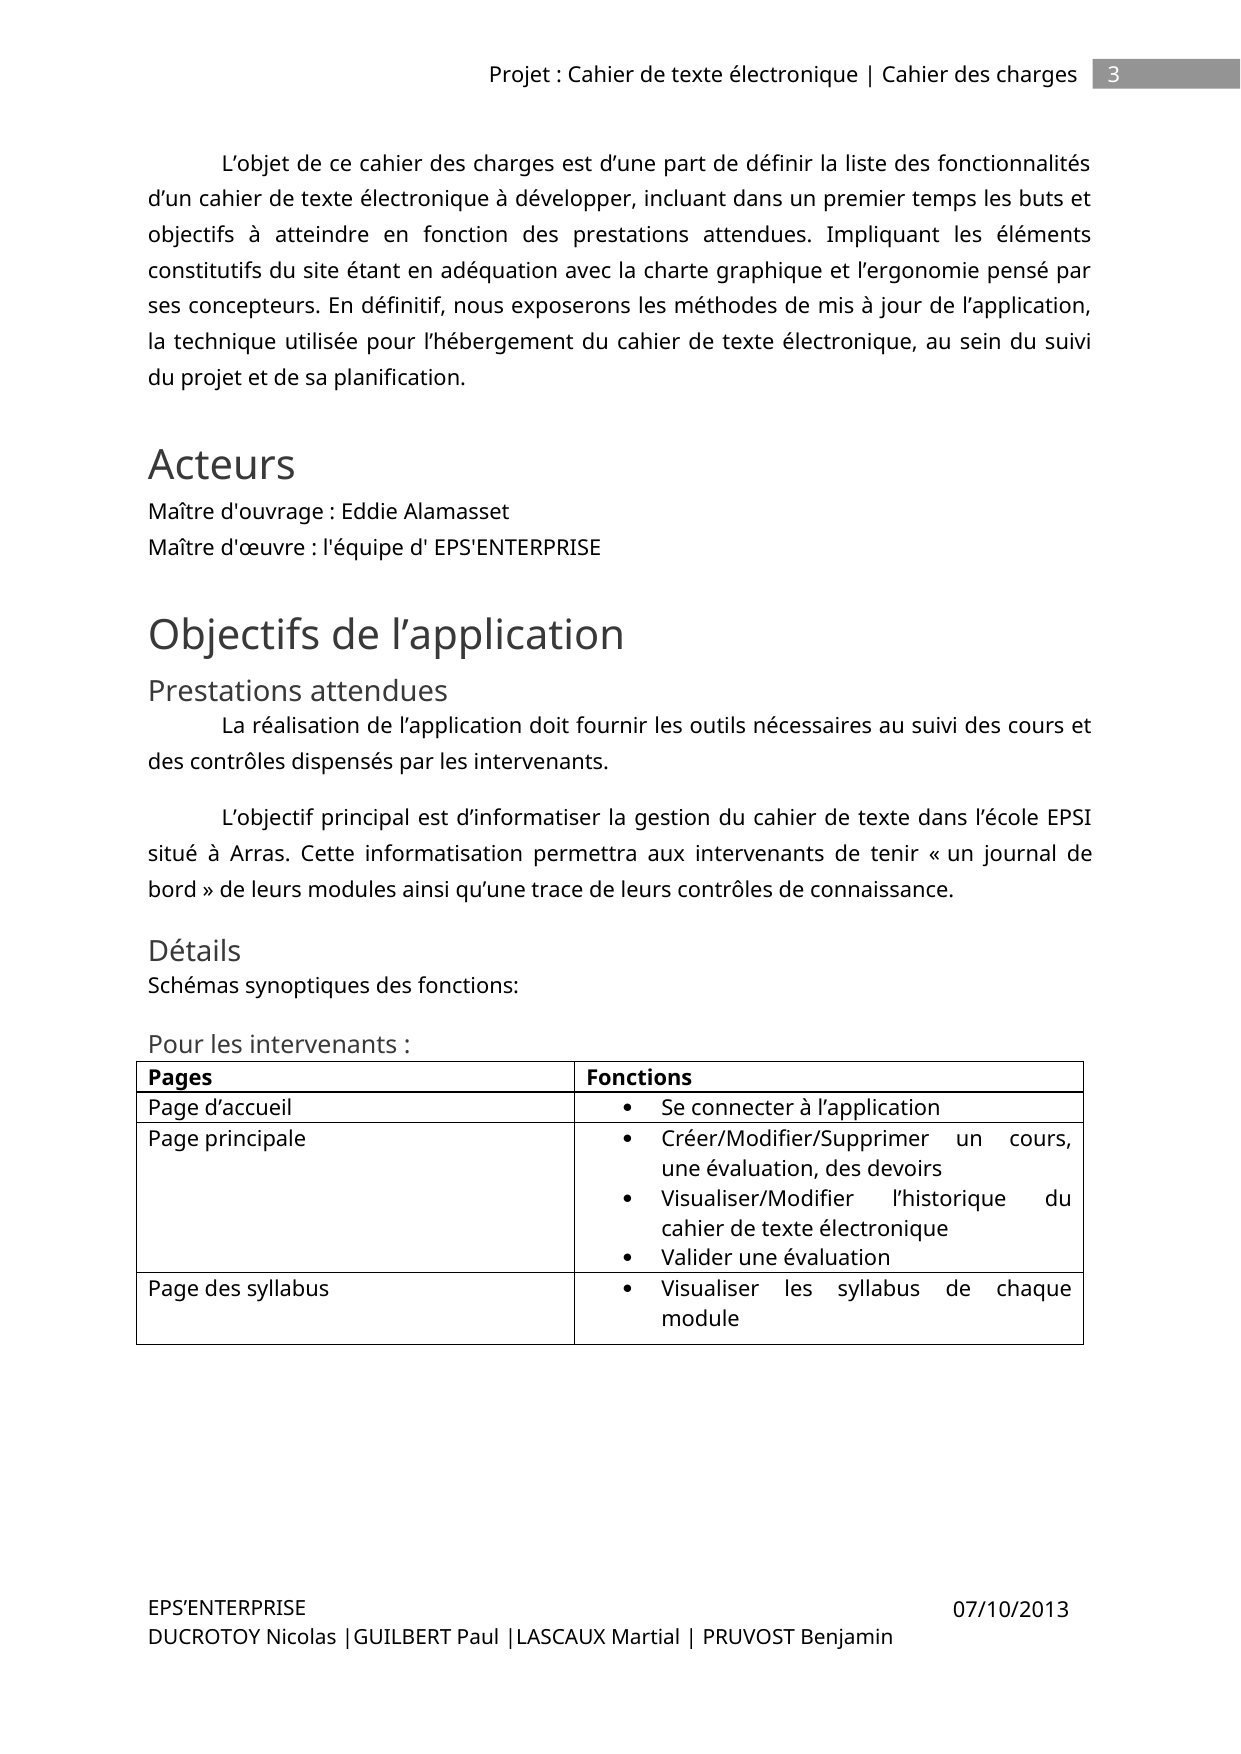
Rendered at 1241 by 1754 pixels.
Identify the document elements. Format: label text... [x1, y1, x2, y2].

subtitle Acteurs [148, 435, 1093, 492]
text Schémas synoptiques des fonctions: [148, 970, 1093, 1000]
subtitle Pour les intervenants : [148, 1026, 1093, 1061]
table_header Pages [137, 1062, 574, 1091]
text L’objectif principal est d’informatiser la gestion du cahier de texte dans l’école EPSI situé à Arras. Cette informatisation permettra aux intervenants de tenir « un journal de bord » de leurs modules ainsi qu’une trace de leurs contrôles de connaissance. [148, 802, 1093, 903]
subtitle Détails [148, 930, 1093, 970]
table_header Fonctions [575, 1062, 1083, 1091]
table_cell Créer/Modifier/Supprimer un cours, une évaluation, des devoirs Visualiser/Modifier l’historique du cahier de texte électronique Valider une évaluation [575, 1123, 1083, 1272]
text La réalisation de l’application doit fournir les outils nécessaires au suivi des cours et des contrôles dispensés par les intervenants. [148, 710, 1093, 775]
table_cell Visualiser les syllabus de chaque module [575, 1273, 1083, 1343]
text L’objet de ce cahier des charges est d’une part de définir la liste des fonctionnalités d’un cahier de texte électronique à développer, incluant dans un premier temps les buts et objectifs à atteindre en fonction des prestations attendues. Impliquant les éléments constitutifs du site étant en adéquation avec la charte graphique et l’ergonomie pensé par ses concepteurs. En définitif, nous exposerons les méthodes de mis à jour de l’application, la technique utilisée pour l’hébergement du cahier de texte électronique, au sein du suivi du projet et de sa planification. [148, 148, 1093, 392]
table_cell Page des syllabus [137, 1273, 574, 1343]
table_cell Se connecter à l’application [575, 1093, 1083, 1122]
subtitle Objectifs de l’application [148, 605, 1093, 662]
table_cell Page d’accueil [137, 1093, 574, 1122]
subtitle Prestations attendues [148, 670, 1093, 710]
text Maître d'ouvrage : Eddie Alamasset Maître d'œuvre : l'équipe d' EPS'ENTERPRISE [148, 496, 1093, 562]
table_cell Page principale [137, 1123, 574, 1272]
